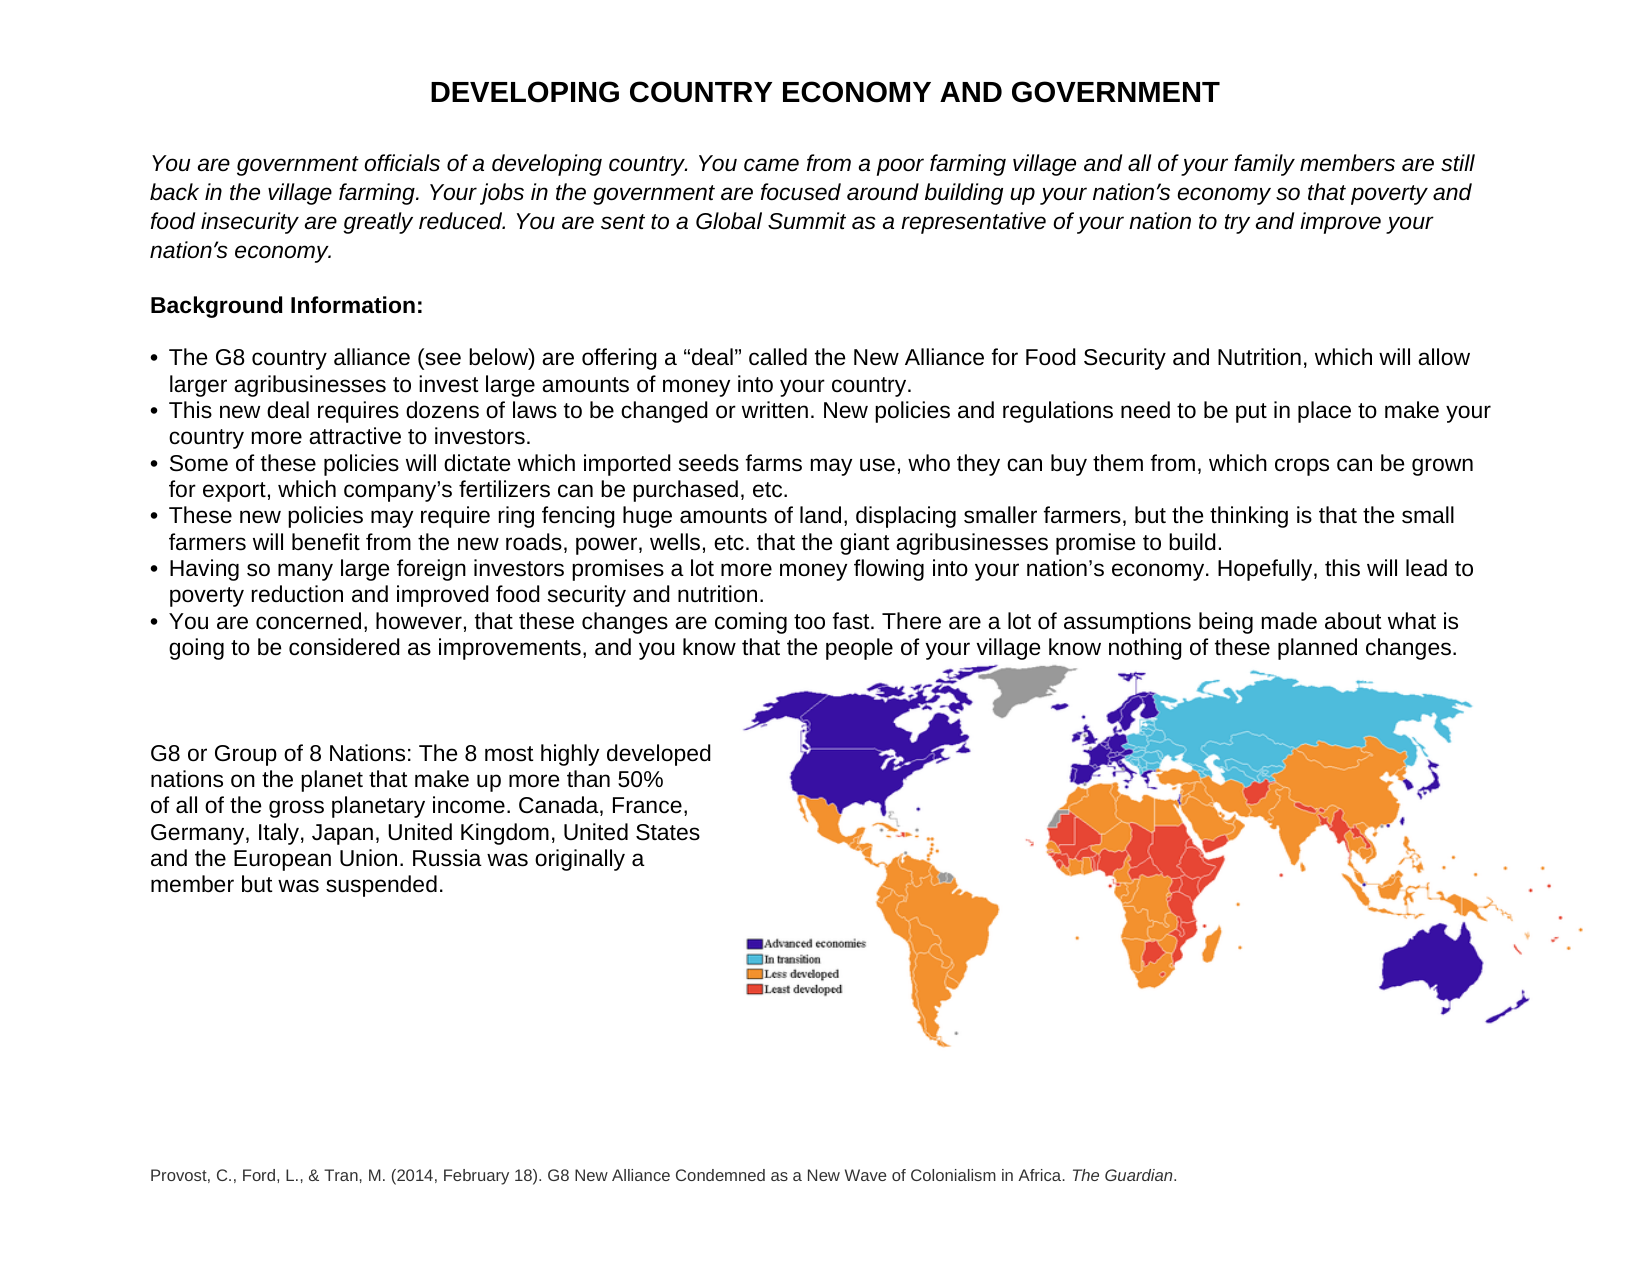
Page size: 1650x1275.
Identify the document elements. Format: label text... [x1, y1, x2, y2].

list This new deal requires dozens of laws to be changed or written. New policies and regulations need to be put in place to make your country more attractive to investors. [150, 397, 1500, 450]
text G8 or Group of 8 Nations: The 8 most highly developed [150, 739, 1500, 766]
list These new policies may require ring fencing huge amounts of land, displacing smaller farmers, but the thinking is that the small farmers will benefit from the new roads, power, wells, etc. that the giant agribusinesses promise to build. [150, 502, 1500, 555]
text of all of the gross planetary income. Canada, France, [150, 792, 1500, 819]
text nations on the planet that make up more than 50% [150, 766, 1500, 792]
picture [737, 659, 1592, 1056]
list Some of these policies will dictate which imported seeds farms may use, who they can buy them from, which crops can be grown for export, which company’s fertilizers can be purchased, etc. [150, 450, 1500, 502]
text and the European Union. Russia was originally a [150, 845, 1500, 871]
list Having so many large foreign investors promises a lot more money flowing into your nation’s economy. Hopefully, this will lead to poverty reduction and improved food security and nutrition. [150, 555, 1500, 608]
list You are concerned, however, that these changes are coming too fast. There are a lot of assumptions being made about what is going to be considered as improvements, and you know that the people of your village know nothing of these planned changes. [150, 608, 1500, 661]
text Background Information: [150, 292, 1500, 318]
list The G8 country alliance (see below) are offering a “deal” called the New Alliance for Food Security and Nutrition, which will allow larger agribusinesses to invest large amounts of money into your country. [150, 344, 1500, 397]
text You are government officials of a developing country. You came from a poor farming village and all of your family members are still back in the village farming. Your jobs in the government are focused around building up your nation’s economy so that poverty and food insecurity are greatly reduced. You are sent to a Global Summit as a representative of your nation to try and improve your nation’s economy. [150, 150, 1500, 265]
text member but was suspended. [150, 871, 1500, 898]
text Germany, Italy, Japan, United Kingdom, United States [150, 819, 1500, 845]
